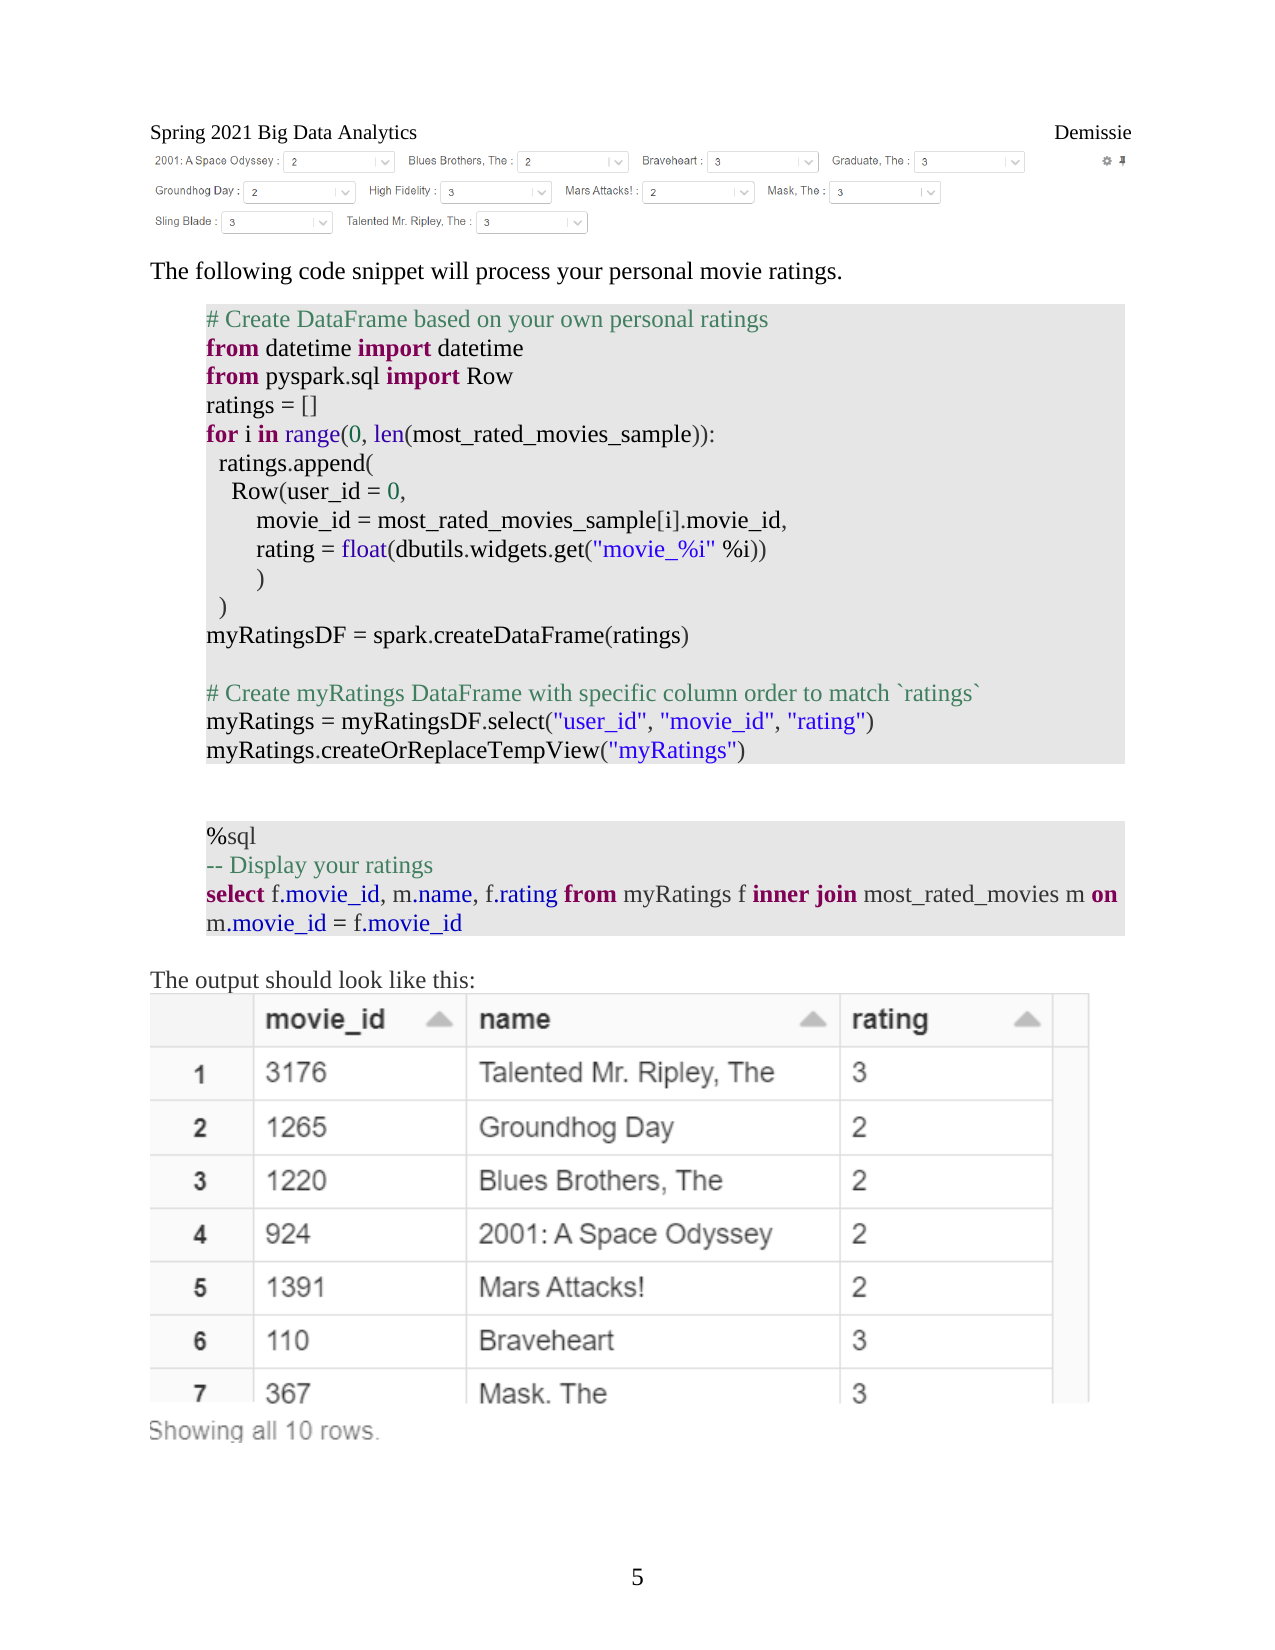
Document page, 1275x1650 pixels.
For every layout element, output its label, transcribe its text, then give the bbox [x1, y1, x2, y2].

text for i in range(0, len(most_rated_movies_sample)): [206, 419, 1125, 448]
text # Create myRatings DataFrame with specific column order to match `ratings` [206, 678, 1125, 706]
text ) [206, 563, 1125, 591]
text ) [206, 591, 1125, 620]
text myRatingsDF = spark.createDataFrame(ratings) [206, 620, 1125, 649]
text %sql [206, 821, 1125, 850]
text # Create DataFrame based on your own personal ratings [206, 304, 1125, 333]
text ratings.append( [206, 448, 1125, 476]
text myRatings.createOrReplaceTempView("myRatings") [206, 735, 1125, 764]
text ratings = [] [206, 390, 1125, 419]
text myRatings = myRatingsDF.select("user_id", "movie_id", "rating") [206, 706, 1125, 735]
text select f.movie_id, m.name, f.rating from myRatings f inner join most_rated_movies m on m.movie_id = f.movie_id [206, 879, 1125, 936]
text Row(user_id = 0, [206, 476, 1125, 505]
text movie_id = most_rated_movies_sample[i].movie_id, [206, 505, 1125, 534]
text from pyspark.sql import Row [206, 361, 1125, 390]
text -- Display your ratings [206, 850, 1125, 879]
text The following code snippet will process your personal movie ratings. [150, 256, 1125, 285]
text from datetime import datetime [206, 333, 1125, 361]
text The output should look like this: [150, 965, 1125, 994]
picture [150, 150, 1125, 238]
picture [150, 993, 1096, 1443]
text rating = float(dbutils.widgets.get("movie_%i" %i)) [206, 534, 1125, 563]
